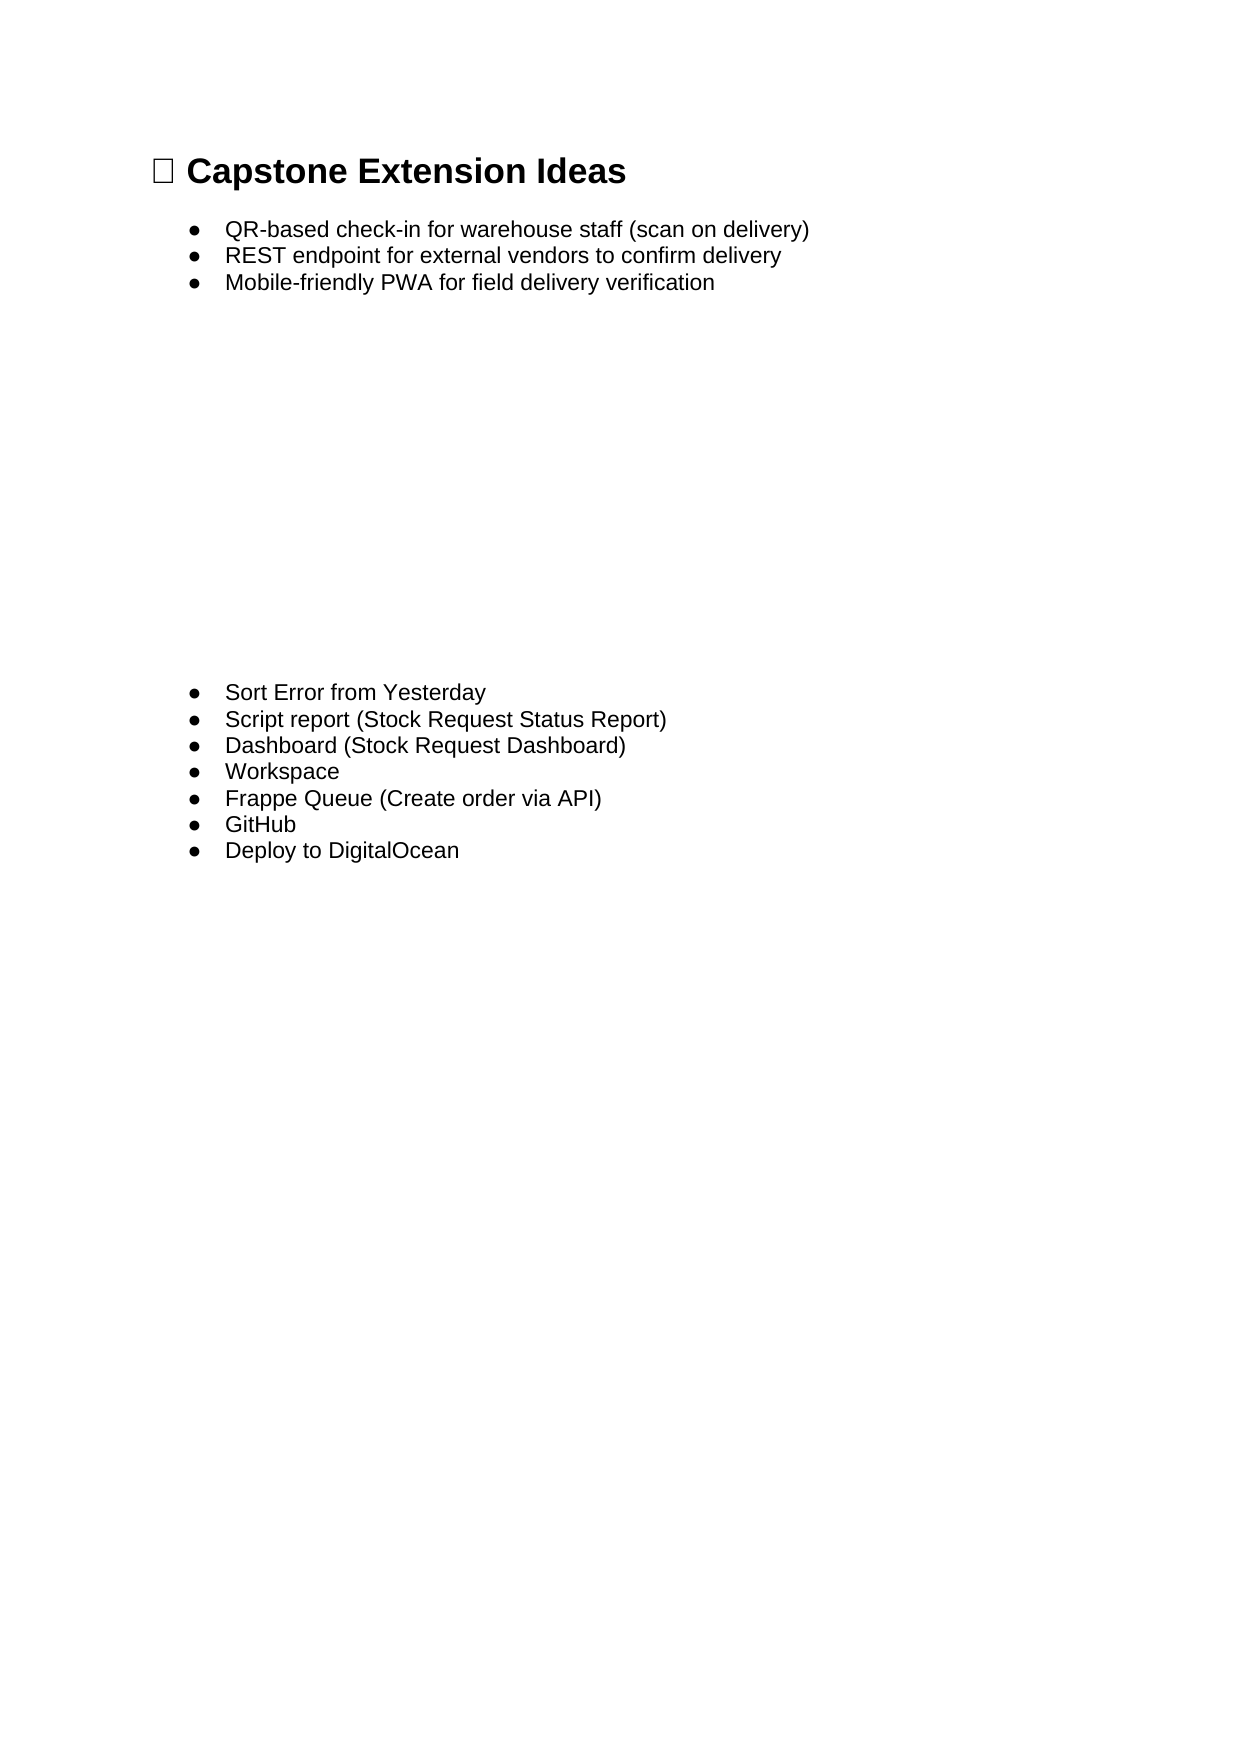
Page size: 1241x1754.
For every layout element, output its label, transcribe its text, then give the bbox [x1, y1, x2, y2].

list Frappe Queue (Create order via API) [187, 785, 1090, 811]
list Dashboard (Stock Request Dashboard) [187, 732, 1090, 758]
list Deploy to DigitalOcean [187, 837, 1090, 864]
list Workspace [187, 758, 1090, 785]
list Sort Error from Yesterday [187, 679, 1090, 706]
list GitHub [187, 811, 1090, 837]
list REST endpoint for external vendors to confirm delivery [187, 242, 1090, 268]
list Mobile-friendly PWA for field delivery verification [187, 268, 1090, 295]
subtitle 🏁 Capstone Extension Ideas [150, 150, 1090, 191]
list Script report (Stock Request Status Report) [187, 706, 1090, 732]
list QR-based check-in for warehouse staff (scan on delivery) [187, 216, 1090, 242]
